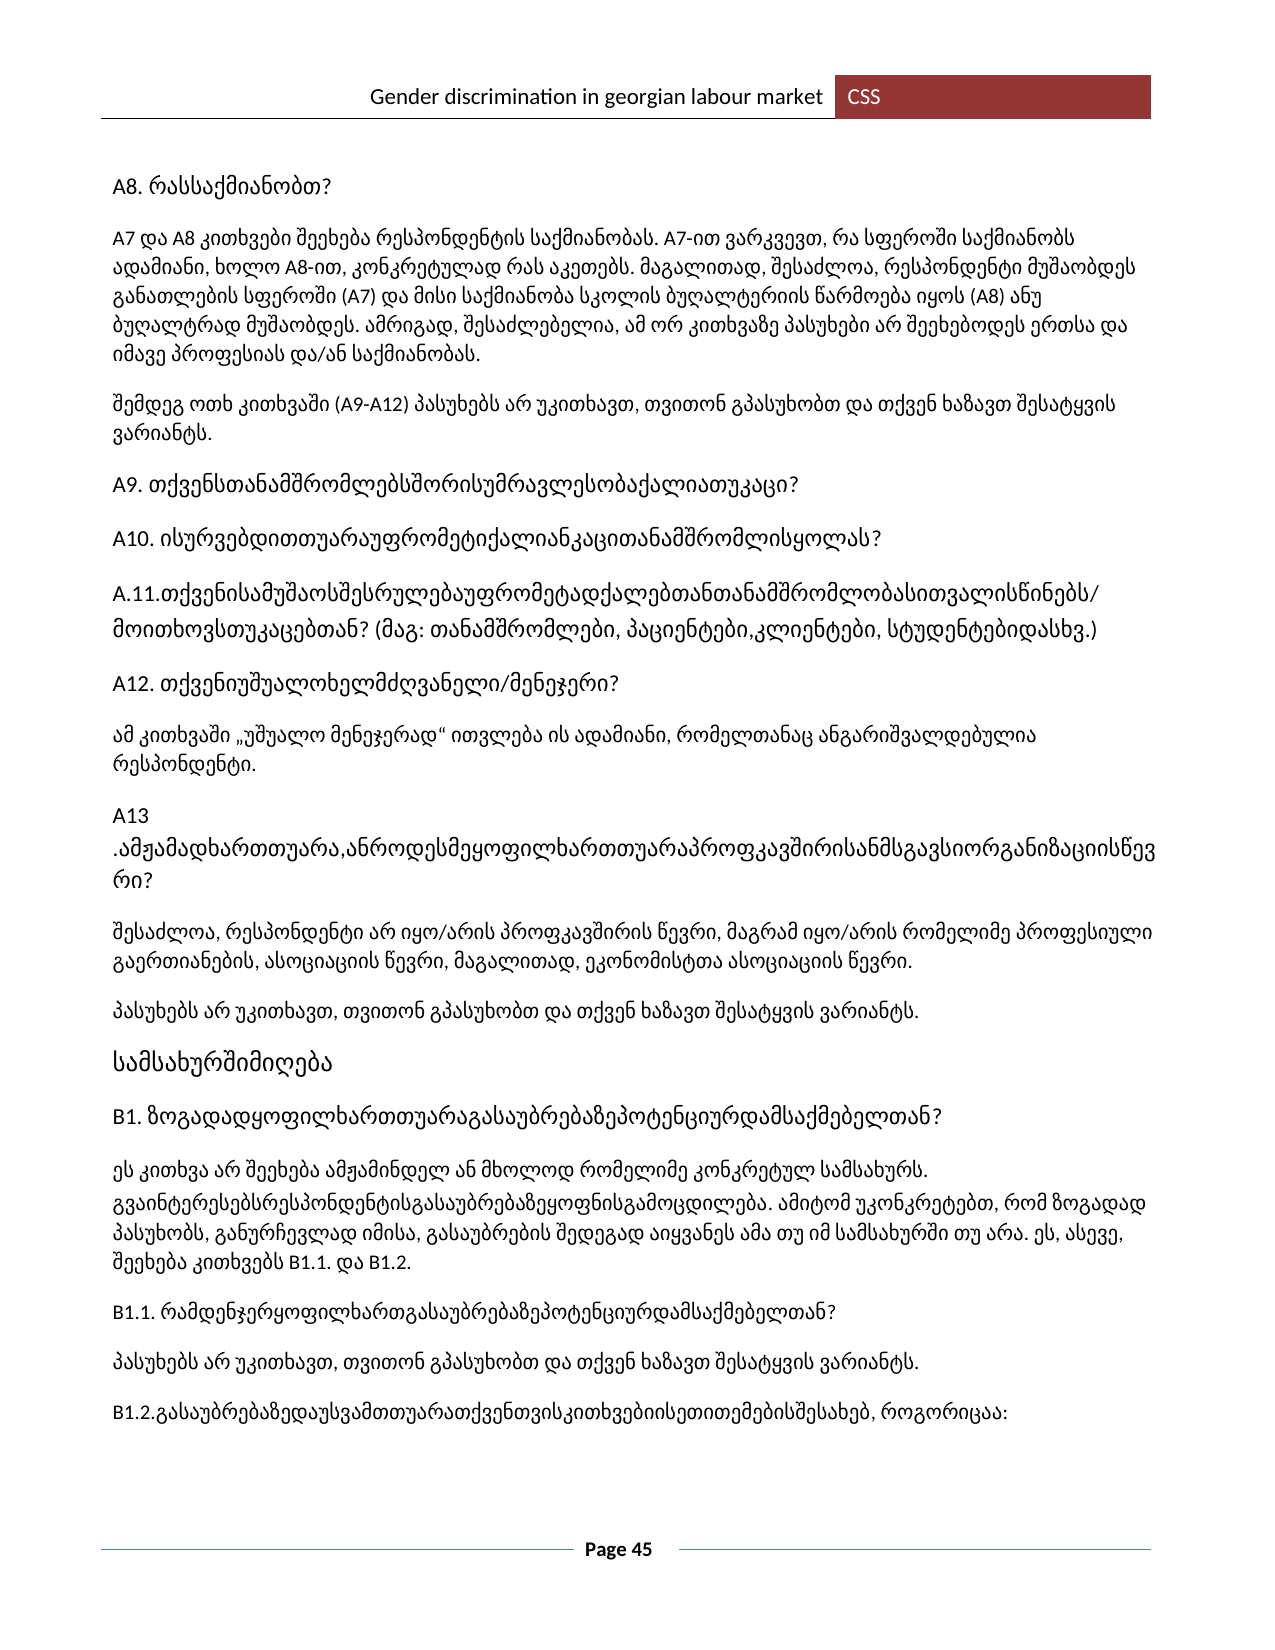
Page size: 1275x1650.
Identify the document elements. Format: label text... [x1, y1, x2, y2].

text B1.1. რამდენჯერყოფილხართგასაუბრებაზეპოტენციურდამსაქმებელთან? [112, 1299, 1162, 1325]
text A9. თქვენსთანამშრომლებსშორისუმრავლესობაქალიათუკაცი? [112, 471, 1162, 499]
text A.11.თქვენისამუშაოსშესრულებაუფრომეტადქალებთანთანამშრომლობასითვალისწინებს/მოითხოვსთუკაცებთან? (მაგ: თანამშრომლები, პაციენტები,კლიენტები, სტუდენტებიდასხვ.) [112, 577, 1162, 644]
text A7 და A8 კითხვები შეეხება რესპონდენტის საქმიანობას. A7-ით ვარკვევთ, რა სფეროში საქმიანობს ადამიანი, ხოლო A8-ით, კონკრეტულად რას აკეთებს. მაგალითად, შესაძლოა, რესპონდენტი მუშაობდეს განათლების სფეროში (A7) და მისი საქმიანობა სკოლის ბუღალტერიის წარმოება იყოს (A8) ანუ ბუღალტრად მუშაობდეს. ამრიგად, შესაძლებელია, ამ ორ კითხვაზე პასუხები არ შეეხებოდეს ერთსა და იმავე პროფესიას და/ან საქმიანობას. [112, 225, 1162, 367]
text პასუხებს არ უკითხავთ, თვითონ გპასუხობთ და თქვენ ხაზავთ შესატყვის ვარიანტს. [112, 1349, 1162, 1375]
text შესაძლოა, რესპონდენტი არ იყო/არის პროფკავშირის წევრი, მაგრამ იყო/არის რომელიმე პროფესიული გაერთიანების, ასოციაციის წევრი, მაგალითად, ეკონომისტთა ასოციაციის წევრი. [112, 919, 1162, 973]
text A13.ამჟამადხართთუარა,ანროდესმეყოფილხართთუარაპროფკავშირისანმსგავსიორგანიზაციისწევრი? [112, 802, 1162, 894]
text ეს კითხვა არ შეეხება ამჟამინდელ ან მხოლოდ რომელიმე კონკრეტულ სამსახურს. გვაინტერესებსრესპონდენტისგასაუბრებაზეყოფნისგამოცდილება. ამიტომ უკონკრეტებთ, რომ ზოგადად პასუხობს, განურჩევლად იმისა, გასაუბრების შედეგად აიყვანეს ამა თუ იმ სამსახურში თუ არა. ეს, ასევე, შეეხება კითხვებს B1.1. და B1.2. [112, 1156, 1162, 1275]
text სამსახურშიმიღება [112, 1048, 1162, 1077]
text B1.2.გასაუბრებაზედაუსვამთთუარათქვენთვისკითხვებიისეთითემებისშესახებ, როგორიცაა: [112, 1399, 1162, 1425]
text ამ კითხვაში „უშუალო მენეჯერად“ ითვლება ის ადამიანი, რომელთანაც ანგარიშვალდებულია რესპონდენტი. [112, 722, 1162, 777]
text პასუხებს არ უკითხავთ, თვითონ გპასუხობთ და თქვენ ხაზავთ შესატყვის ვარიანტს. [112, 998, 1162, 1023]
text A8. რასსაქმიანობთ? [112, 172, 1162, 200]
text შემდეგ ოთხ კითხვაში (A9-A12) პასუხებს არ უკითხავთ, თვითონ გპასუხობთ და თქვენ ხაზავთ შესატყვის ვარიანტს. [112, 391, 1162, 446]
text A10. ისურვებდითთუარაუფრომეტიქალიანკაცითანამშრომლისყოლას? [112, 524, 1162, 552]
text A12. თქვენიუშუალოხელმძღვანელი/მენეჯერი? [112, 669, 1162, 697]
text B1. ზოგადადყოფილხართთუარაგასაუბრებაზეპოტენციურდამსაქმებელთან? [112, 1102, 1162, 1131]
